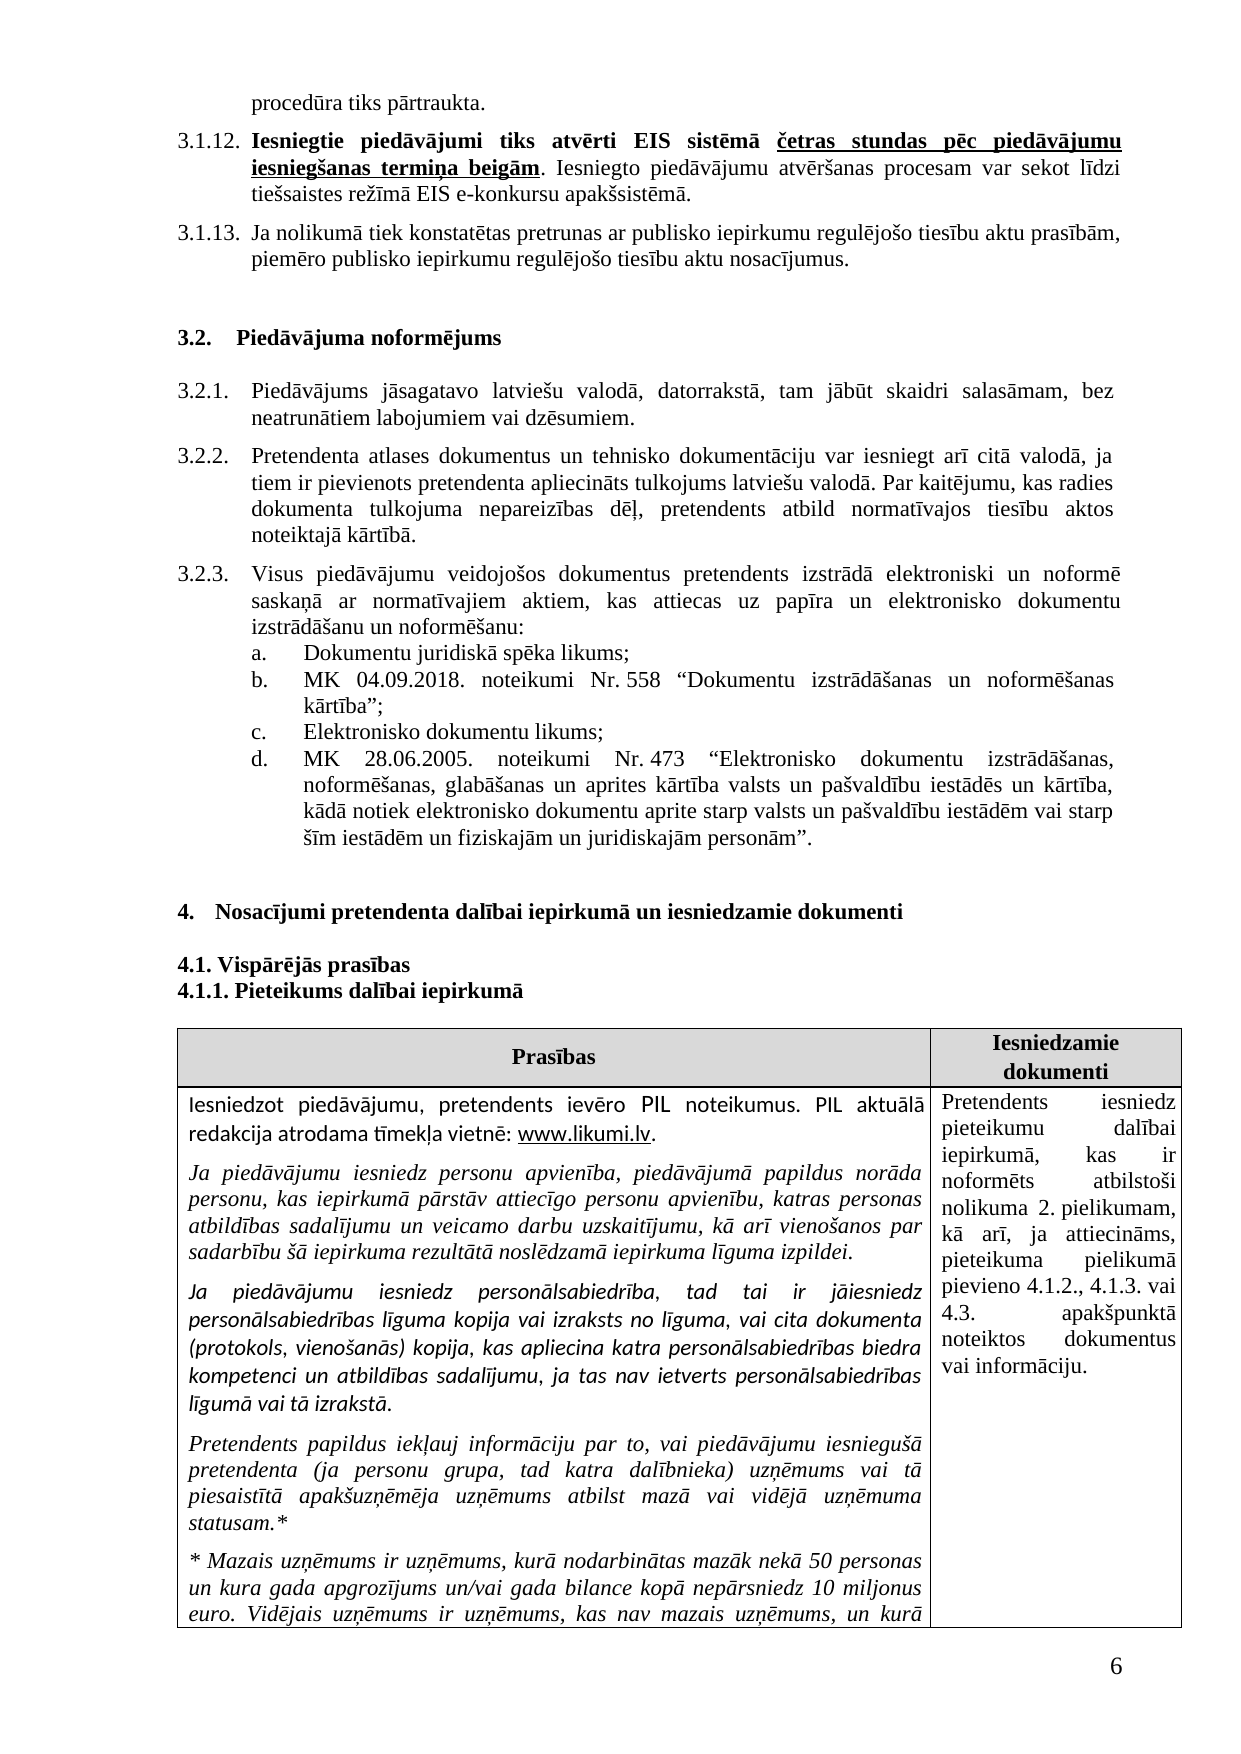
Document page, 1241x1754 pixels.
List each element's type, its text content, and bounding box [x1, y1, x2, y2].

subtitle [177, 89, 1114, 115]
list Nosacījumi pretendenta dalībai iepirkumā un iesniedzamie dokumenti [177, 898, 1122, 924]
text 4.1. Vispārējās prasības [177, 951, 1122, 977]
list Piedāvājuma noformējums [177, 324, 1122, 351]
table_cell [178, 1088, 930, 1627]
list Pretendenta atlases dokumentus un tehnisko dokumentāciju var iesniegt arī citā valodā, ja tiem ir pievienots pretendenta apliecināts tulkojums latviešu valodā. Par kaitējumu, kas radies dokumenta tulkojuma nepareizības dēļ, pretendents atbild normatīvajos tiesību aktos noteiktajā kārtībā. [177, 442, 1114, 548]
list Visus piedāvājumu veidojošos dokumentus pretendents izstrādā elektroniski un noformē saskaņā ar normatīvajiem aktiem, kas attiecas uz papīra un elektronisko dokumentu izstrādāšanu un noformēšanu: [177, 560, 1122, 639]
list Dokumentu juridiskā spēka likums; [251, 639, 1115, 666]
list Ja nolikumā tiek konstatētas pretrunas ar publisko iepirkumu regulējošo tiesību aktu prasībām, piemēro publisko iepirkumu regulējošo tiesību aktu nosacījumus. [177, 219, 1122, 272]
list MK 04.09.2018. noteikumi Nr. 558 “Dokumentu izstrādāšanas un noformēšanas kārtība”; [251, 666, 1115, 718]
list Iesniegtie piedāvājumi tiks atvērti EIS sistēmā četras stundas pēc piedāvājumu iesniegšanas termiņa beigām. Iesniegto piedāvājumu atvēršanas procesam var sekot līdzi tiešsaistes režīmā EIS e-konkursu apakšsistēmā. [177, 127, 1122, 207]
list MK 28.06.2005. noteikumi Nr. 473 “Elektronisko dokumentu izstrādāšanas, noformēšanas, glabāšanas un aprites kārtība valsts un pašvaldību iestādēs un kārtība, kādā notiek elektronisko dokumentu aprite starp valsts un pašvaldību iestādēm vai starp šīm iestādēm un fiziskajām un juridiskajām personām”. [251, 745, 1114, 850]
list Piedāvājums jāsagatavo latviešu valodā, datorrakstā, tam jābūt skaidri salasāmam, bez neatrunātiem labojumiem vai dzēsumiem. [177, 377, 1114, 430]
table_header Prasības [178, 1029, 930, 1086]
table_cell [931, 1088, 1181, 1627]
table_header Iesniedzamie dokumenti [931, 1029, 1181, 1086]
text 4.1.1. Pieteikums dalībai iepirkumā [177, 977, 1122, 1003]
list Elektronisko dokumentu likums; [251, 718, 1114, 745]
